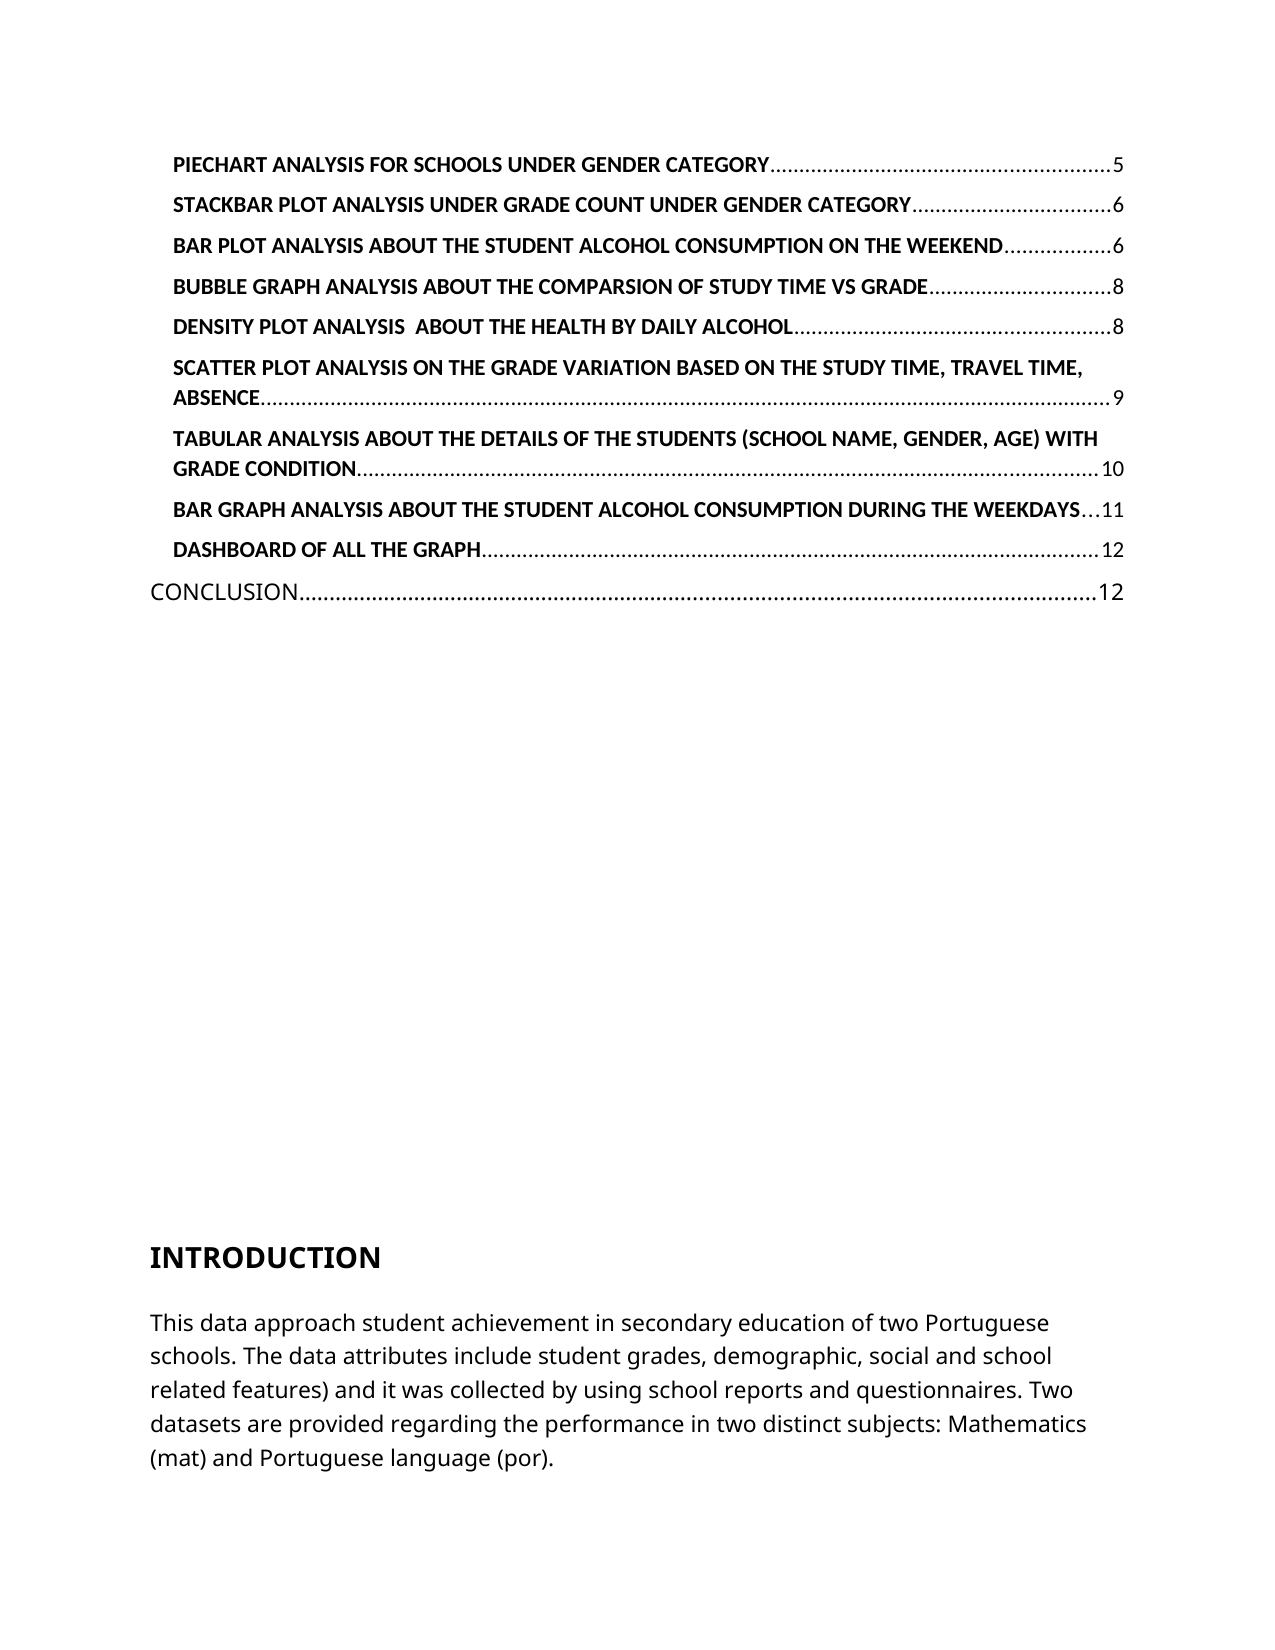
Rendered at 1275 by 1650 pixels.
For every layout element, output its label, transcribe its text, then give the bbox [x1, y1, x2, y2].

text This data approach student achievement in secondary education of two Portuguese schools. The data attributes include student grades, demographic, social and school related features) and it was collected by using school reports and questionnaires. Two datasets are provided regarding the performance in two distinct subjects: Mathematics (mat) and Portuguese language (por). [150, 1307, 1125, 1473]
subtitle Introduction [150, 1238, 1125, 1277]
